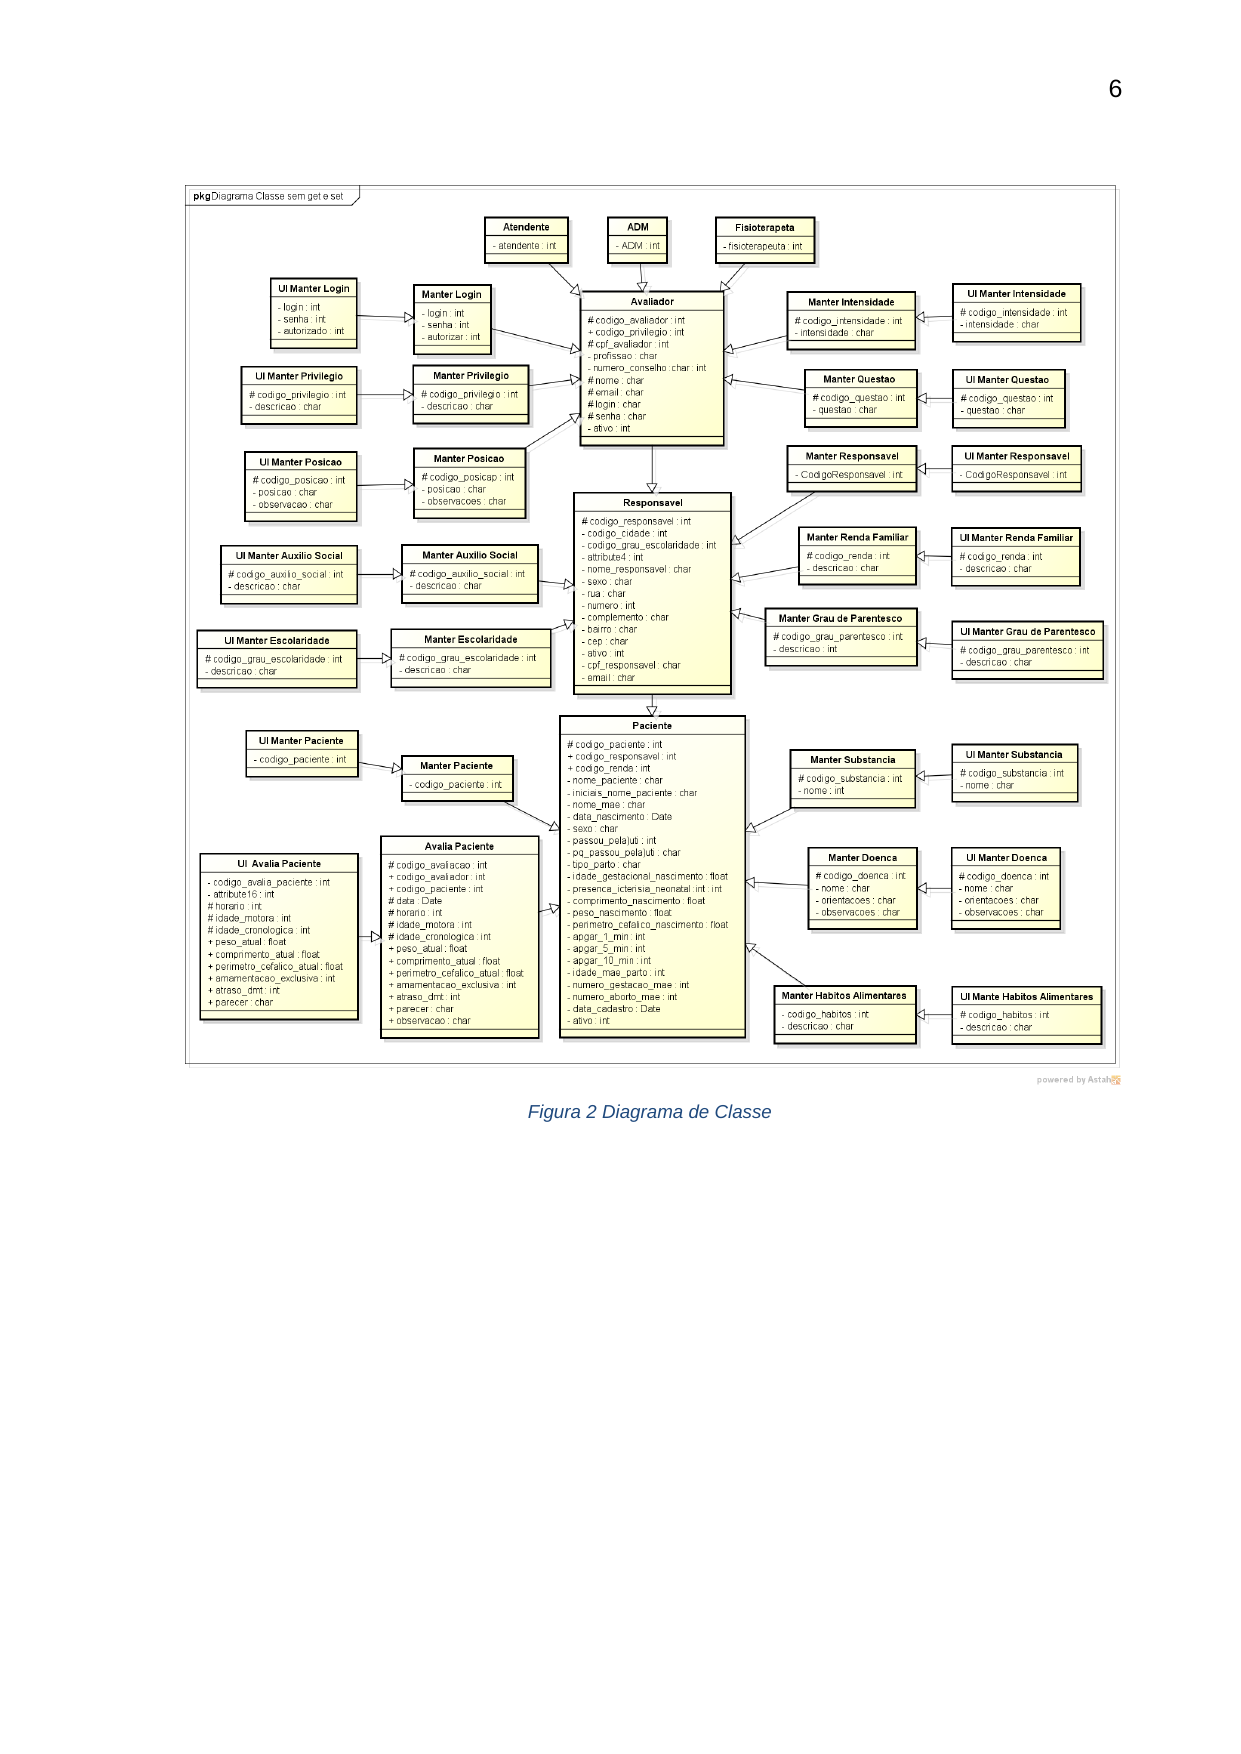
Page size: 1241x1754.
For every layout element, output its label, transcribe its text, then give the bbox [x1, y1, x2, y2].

text Figura 2 Diagrama de Classe [177, 1101, 1122, 1122]
picture [177, 177, 1123, 1087]
